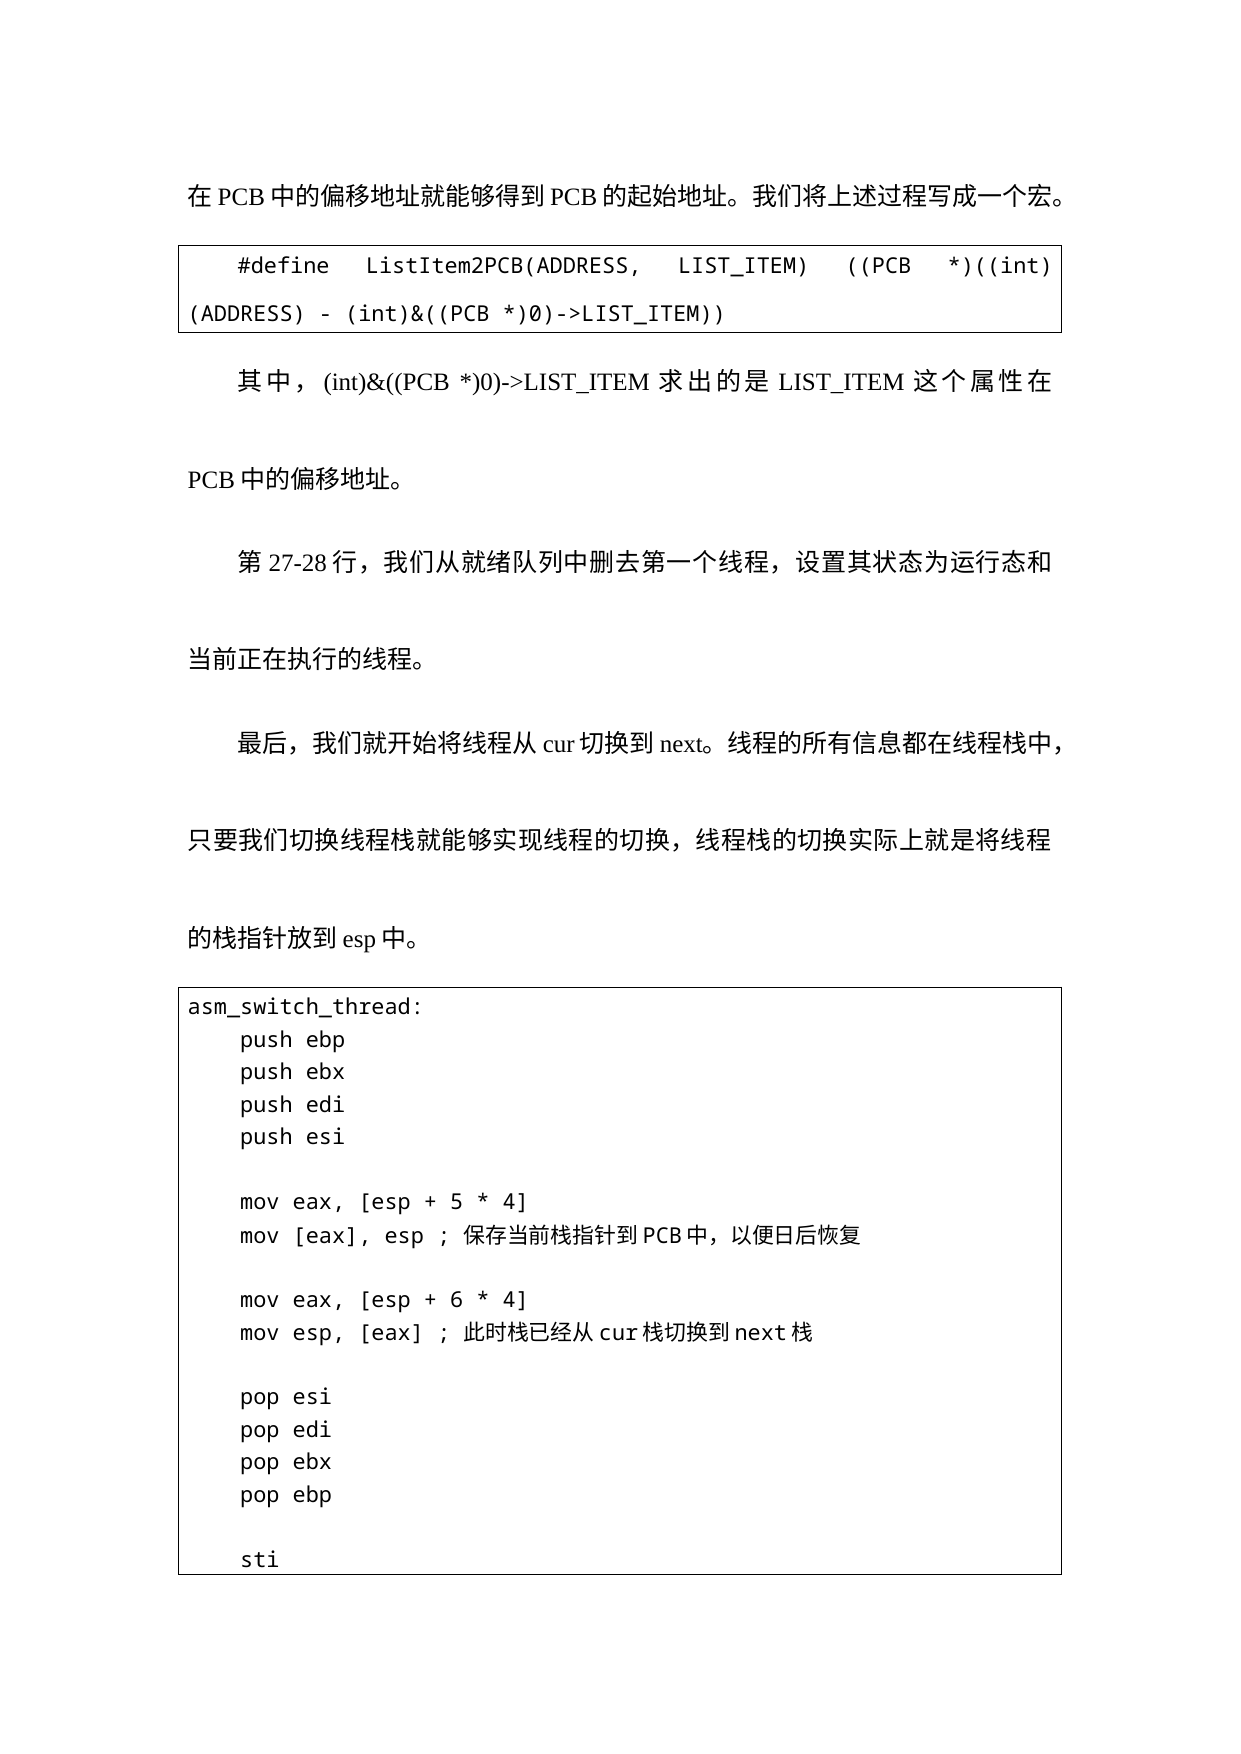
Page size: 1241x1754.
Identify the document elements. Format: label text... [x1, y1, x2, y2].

text push esi [187, 1120, 1053, 1152]
text #define ListItem2PCB(ADDRESS, LIST_ITEM) ((PCB *)((int)(ADDRESS) - (int)&((PCB *)0)->LIST_ITEM)) [179, 246, 1061, 332]
text mov eax, [esp + 6 * 4] [187, 1282, 1053, 1315]
text 第27-28行，我们从就绪队列中删去第一个线程，设置其状态为运行态和当前正在执行的线程。 [187, 528, 1053, 691]
text pop ebp [187, 1477, 1053, 1510]
text pop ebx [187, 1445, 1053, 1477]
text pop esi [187, 1380, 1053, 1412]
text push ebx [187, 1055, 1053, 1087]
text push edi [187, 1087, 1053, 1120]
text push ebp [187, 1022, 1053, 1055]
text 最后，我们就开始将线程从cur切换到next。线程的所有信息都在线程栈中，只要我们切换线程栈就能够实现线程的切换，线程栈的切换实际上就是将线程的栈指针放到esp中。 [187, 709, 1053, 969]
text pop edi [187, 1412, 1053, 1445]
text mov esp, [eax] ; 此时栈已经从cur栈切换到next栈 [187, 1315, 1053, 1347]
text mov eax, [esp + 5 * 4] [187, 1185, 1053, 1217]
text 其中，(int)&((PCB *)0)->LIST_ITEM求出的是LIST_ITEM这个属性在PCB中的偏移地址。 [187, 347, 1053, 510]
text mov [eax], esp ; 保存当前栈指针到PCB中，以便日后恢复 [187, 1217, 1053, 1250]
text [187, 162, 1053, 227]
text asm_switch_thread: [179, 988, 1061, 1022]
text sti [187, 1542, 1053, 1574]
